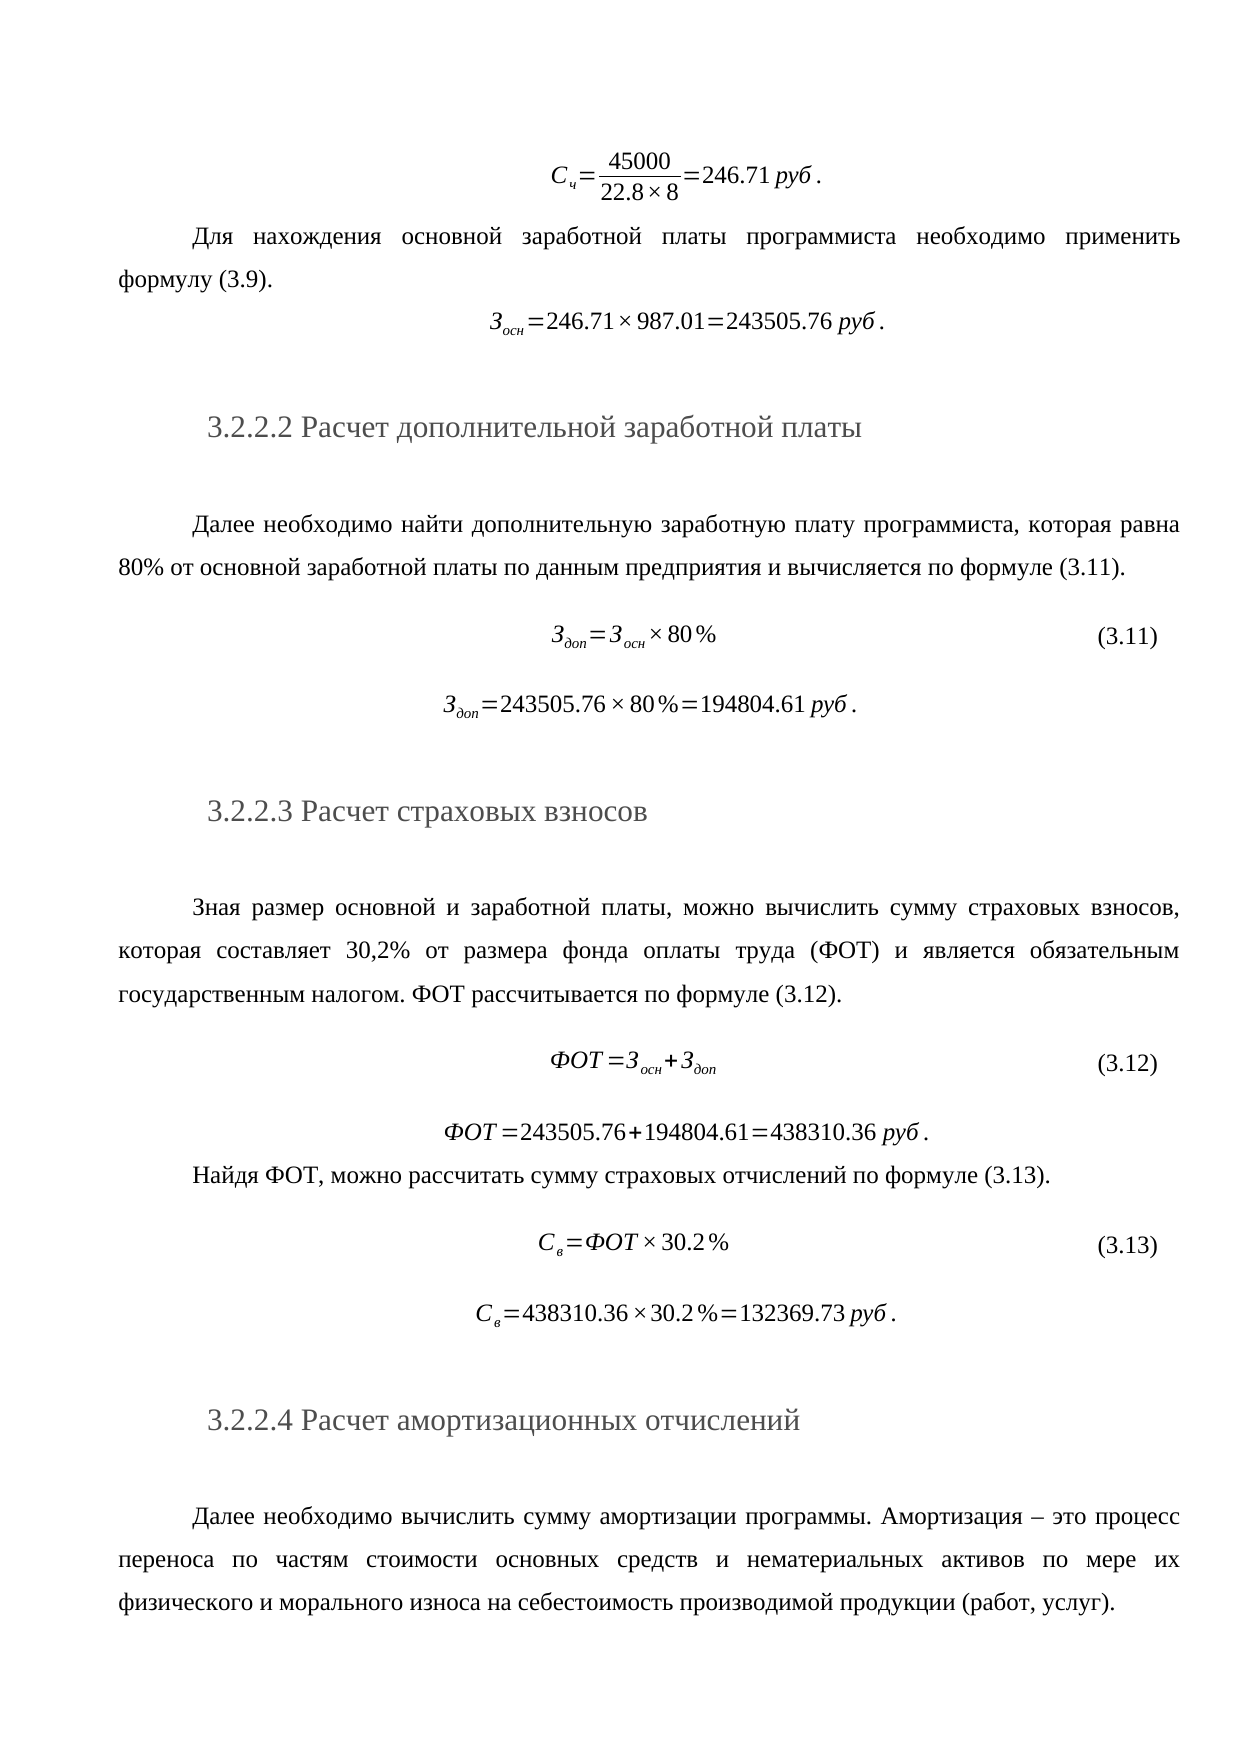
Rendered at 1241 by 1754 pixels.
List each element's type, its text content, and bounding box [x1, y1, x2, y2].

table_header [107, 1034, 1086, 1105]
text Далее необходимо найти дополнительную заработную плату программиста, которая равна 80% от основной заработной платы по данным предприятия и вычисляется по формуле (3.11). [118, 509, 1181, 581]
table_header [107, 1216, 1086, 1287]
list 3.2.2.3 Расчет страховых взносов [207, 792, 1181, 828]
table_header (3.12) [1086, 1034, 1169, 1105]
table_header [107, 608, 1086, 678]
table_header (3.11) [1086, 608, 1169, 678]
text Зная размер основной и заработной платы, можно вычислить сумму страховых взносов, которая составляет 30,2% от размера фонда оплаты труда (ФОТ) и является обязательным государственным налогом. ФОТ рассчитывается по формуле (3.12). [118, 892, 1181, 1007]
text Далее необходимо вычислить сумму амортизации программы. Амортизация – это процесс переноса по частям стоимости основных средств и нематериальных активов по мере их физического и морального износа на себестоимость производимой продукции (работ, услуг). [118, 1501, 1181, 1616]
table_header (3.13) [1086, 1216, 1169, 1287]
list 3.2.2.4 Расчет амортизационных отчислений [207, 1401, 1181, 1437]
text Найдя ФОТ, можно рассчитать сумму страховых отчислений по формуле (3.13). [118, 1161, 1181, 1189]
text Для нахождения основной заработной платы программиста необходимо применить формулу (3.9). [118, 221, 1181, 293]
list 3.2.2.2 Расчет дополнительной заработной платы [207, 409, 1181, 444]
